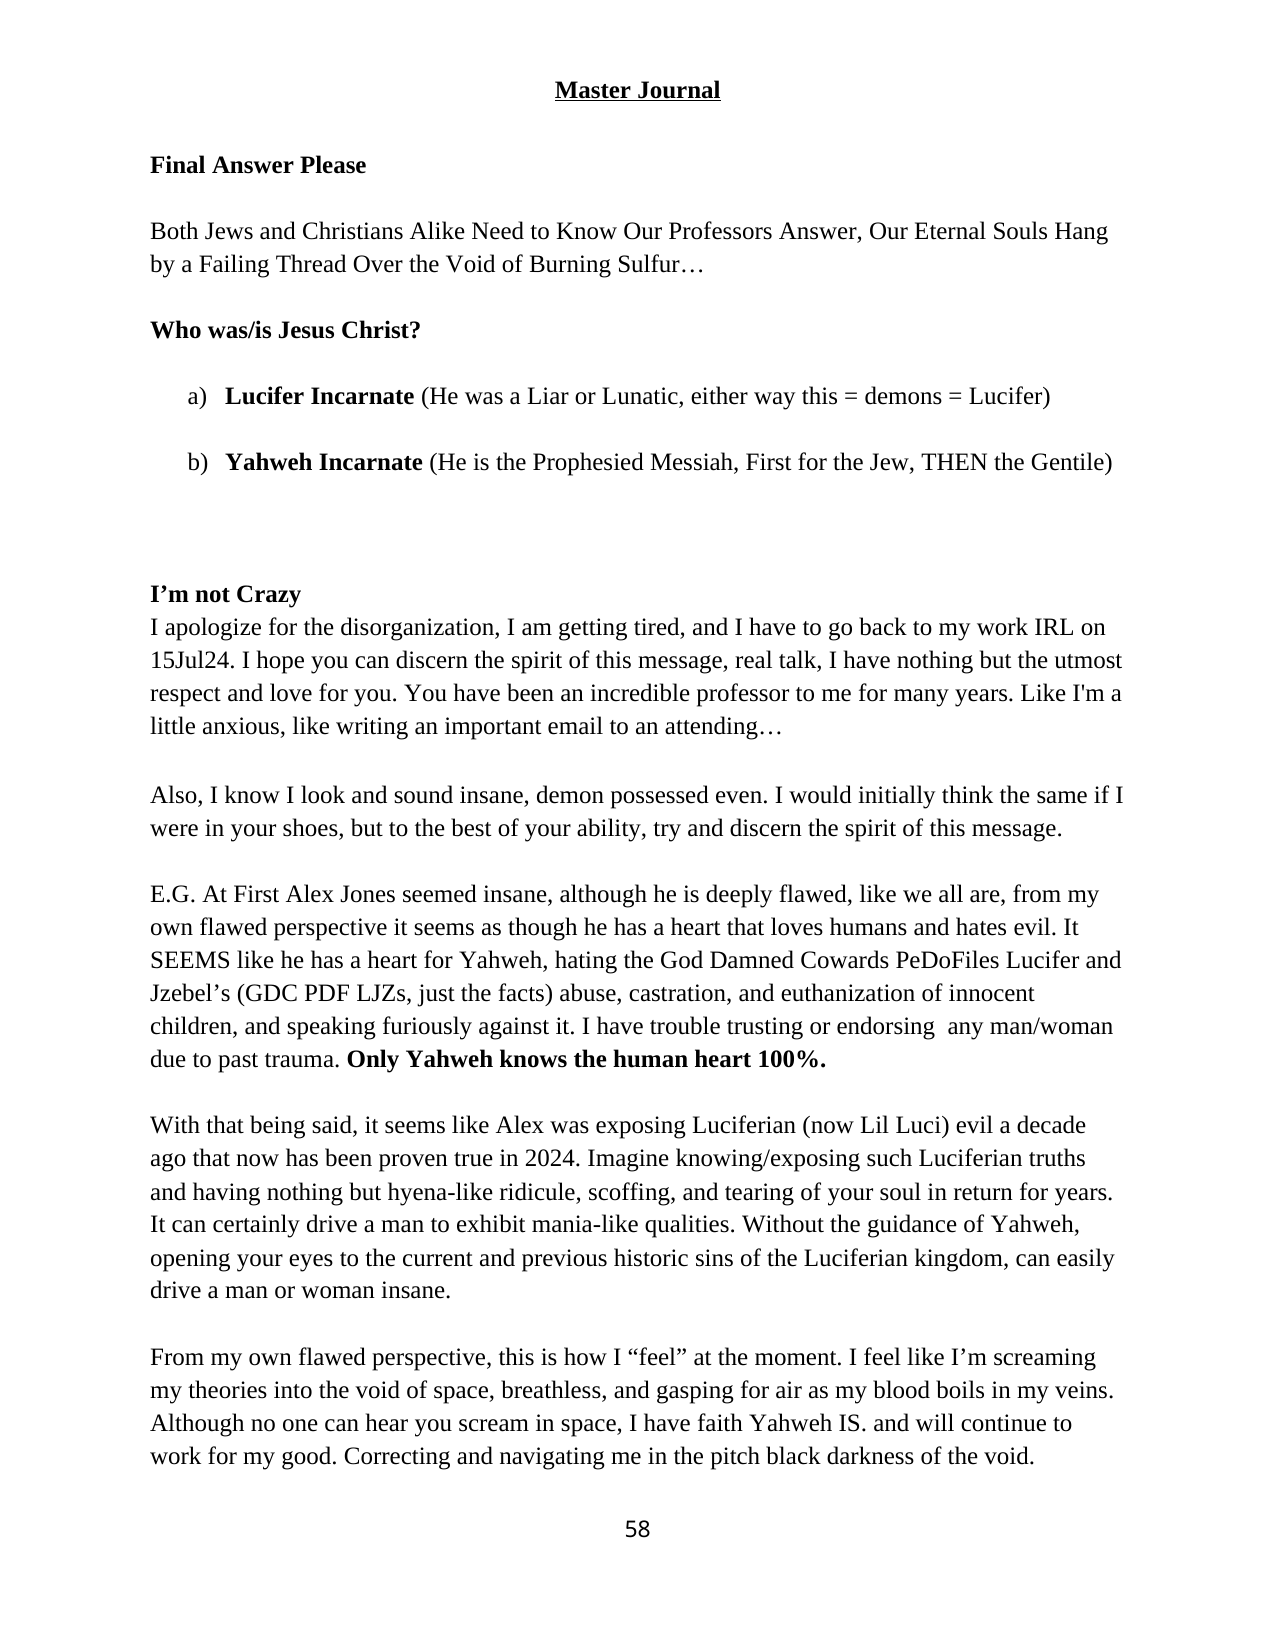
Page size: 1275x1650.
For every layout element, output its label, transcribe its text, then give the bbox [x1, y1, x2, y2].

text Final Answer Please [150, 150, 1125, 179]
list Yahweh Incarnate (He is the Prophesied Messiah, First for the Jew, THEN the Gentile) [187, 447, 1125, 476]
text From my own flawed perspective, this is how I “feel” at the moment. I feel like I’m screaming my theories into the void of space, breathless, and gasping for air as my blood boils in my veins. Although no one can hear you scream in space, I have faith Yahweh IS. and will continue to work for my good. Correcting and navigating me in the pitch black darkness of the void. [150, 1342, 1125, 1469]
text E.G. At First Alex Jones seemed insane, although he is deeply flawed, like we all are, from my own flawed perspective it seems as though he has a heart that loves humans and hates evil. It SEEMS like he has a heart for Yahweh, hating the God Damned Cowards PeDoFiles Lucifer and Jzebel’s (GDC PDF LJZs, just the facts) abuse, castration, and euthanization of innocent children, and speaking furiously against it. I have trouble trusting or endorsing any man/woman due to past trauma. Only Yahweh knows the human heart 100%. [150, 879, 1125, 1073]
text Both Jews and Christians Alike Need to Know Our Professors Answer, Our Eternal Souls Hang by a Failing Thread Over the Void of Burning Sulfur… [150, 216, 1125, 278]
text With that being said, it seems like Alex was exposing Luciferian (now Lil Luci) evil a decade ago that now has been proven true in 2024. Imagine knowing/exposing such Luciferian truths and having nothing but hyena-like ridicule, scoffing, and tearing of your soul in return for years. It can certainly drive a man to exhibit mania-like qualities. Without the guidance of Yahweh, opening your eyes to the current and previous historic sins of the Luciferian kingdom, can easily drive a man or woman insane. [150, 1111, 1125, 1304]
text Also, I know I look and sound insane, demon possessed even. I would initially think the same if I were in your shoes, but to the best of your ability, try and discern the spirit of this message. [150, 780, 1125, 842]
text I apologize for the disorganization, I am getting tired, and I have to go back to my work IRL on 15Jul24. I hope you can discern the spirit of this message, real talk, I have nothing but the utmost respect and love for you. You have been an incredible professor to me for many years. Like I'm a little anxious, like writing an important email to an attending… [150, 612, 1125, 740]
text I’m not Crazy [150, 579, 1125, 608]
text Who was/is Jesus Christ? [150, 315, 1125, 344]
list Lucifer Incarnate (He was a Liar or Lunatic, either way this = demons = Lucifer) [187, 381, 1125, 410]
